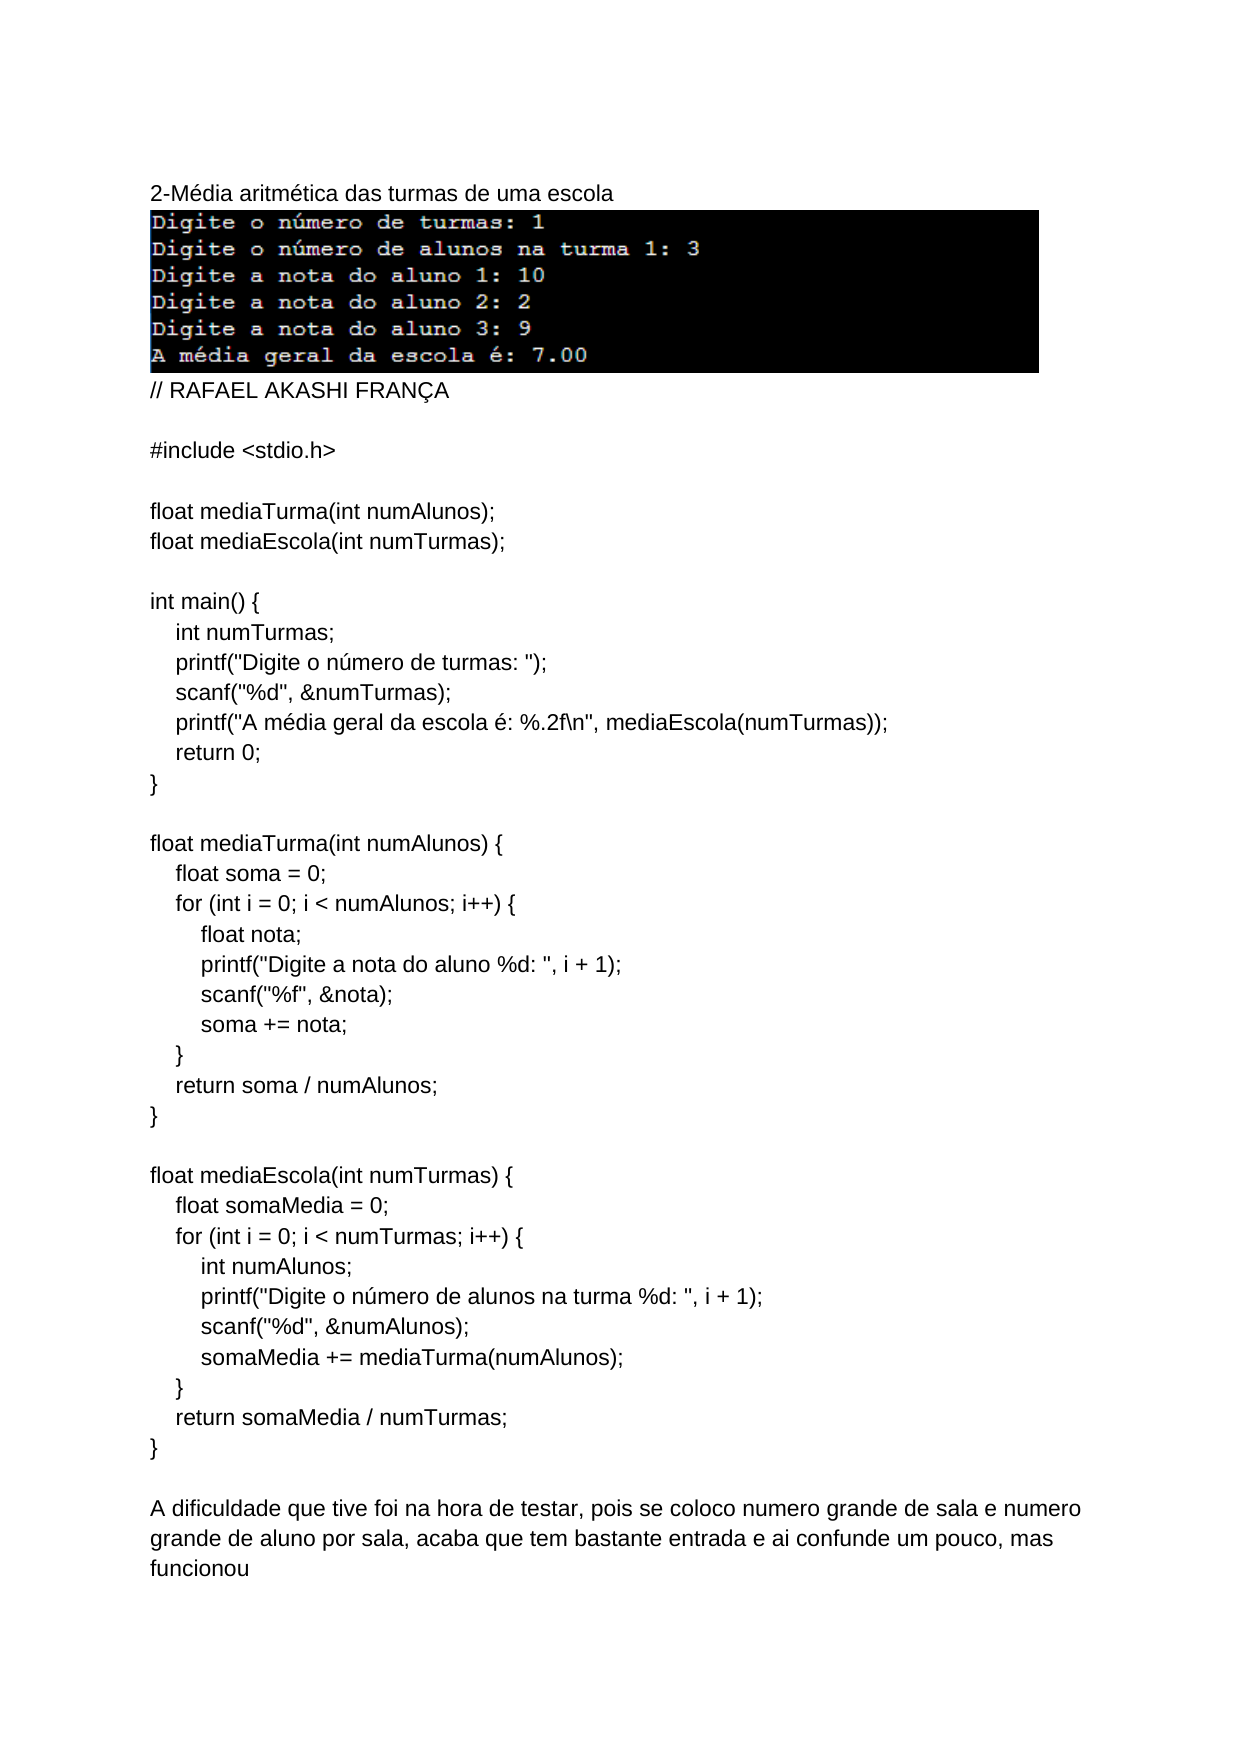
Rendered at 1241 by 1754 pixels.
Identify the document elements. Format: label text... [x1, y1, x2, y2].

text int numTurmas; [150, 618, 1090, 645]
text // RAFAEL AKASHI FRANÇA [150, 377, 1090, 403]
text int main() { [150, 588, 1090, 614]
text printf("Digite o número de alunos na turma %d: ", i + 1); [150, 1283, 1090, 1309]
text A dificuldade que tive foi na hora de testar, pois se coloco numero grande de sala e numero grande de aluno por sala, acaba que tem bastante entrada e ai confunde um pouco, mas funcionou [150, 1494, 1090, 1581]
text printf("Digite o número de turmas: "); [150, 649, 1090, 675]
picture [150, 210, 1039, 373]
text soma += nota; [150, 1011, 1090, 1037]
text float soma = 0; [150, 860, 1090, 886]
text scanf("%f", &nota); [150, 981, 1090, 1007]
text float nota; [150, 921, 1090, 947]
text for (int i = 0; i < numTurmas; i++) { [150, 1223, 1090, 1249]
text scanf("%d", &numAlunos); [150, 1313, 1090, 1339]
text } [150, 769, 1090, 796]
text } [150, 1041, 1090, 1068]
text float mediaTurma(int numAlunos); [150, 498, 1090, 524]
text float mediaEscola(int numTurmas) { [150, 1162, 1090, 1188]
text float mediaEscola(int numTurmas); [150, 528, 1090, 554]
text return somaMedia / numTurmas; [150, 1404, 1090, 1430]
text printf("Digite a nota do aluno %d: ", i + 1); [150, 951, 1090, 977]
text int numAlunos; [150, 1253, 1090, 1279]
text } [150, 1434, 1090, 1460]
text printf("A média geral da escola é: %.2f\n", mediaEscola(numTurmas)); [150, 709, 1090, 735]
text somaMedia += mediaTurma(numAlunos); [150, 1343, 1090, 1370]
text return 0; [150, 739, 1090, 766]
text } [150, 1374, 1090, 1400]
text return soma / numAlunos; [150, 1072, 1090, 1098]
text #include <stdio.h> [150, 437, 1090, 463]
text float mediaTurma(int numAlunos) { [150, 830, 1090, 856]
text } [150, 1102, 1090, 1128]
text scanf("%d", &numTurmas); [150, 679, 1090, 705]
text 2-Média aritmética das turmas de uma escola [150, 180, 1090, 207]
text for (int i = 0; i < numAlunos; i++) { [150, 890, 1090, 917]
text float somaMedia = 0; [150, 1192, 1090, 1219]
